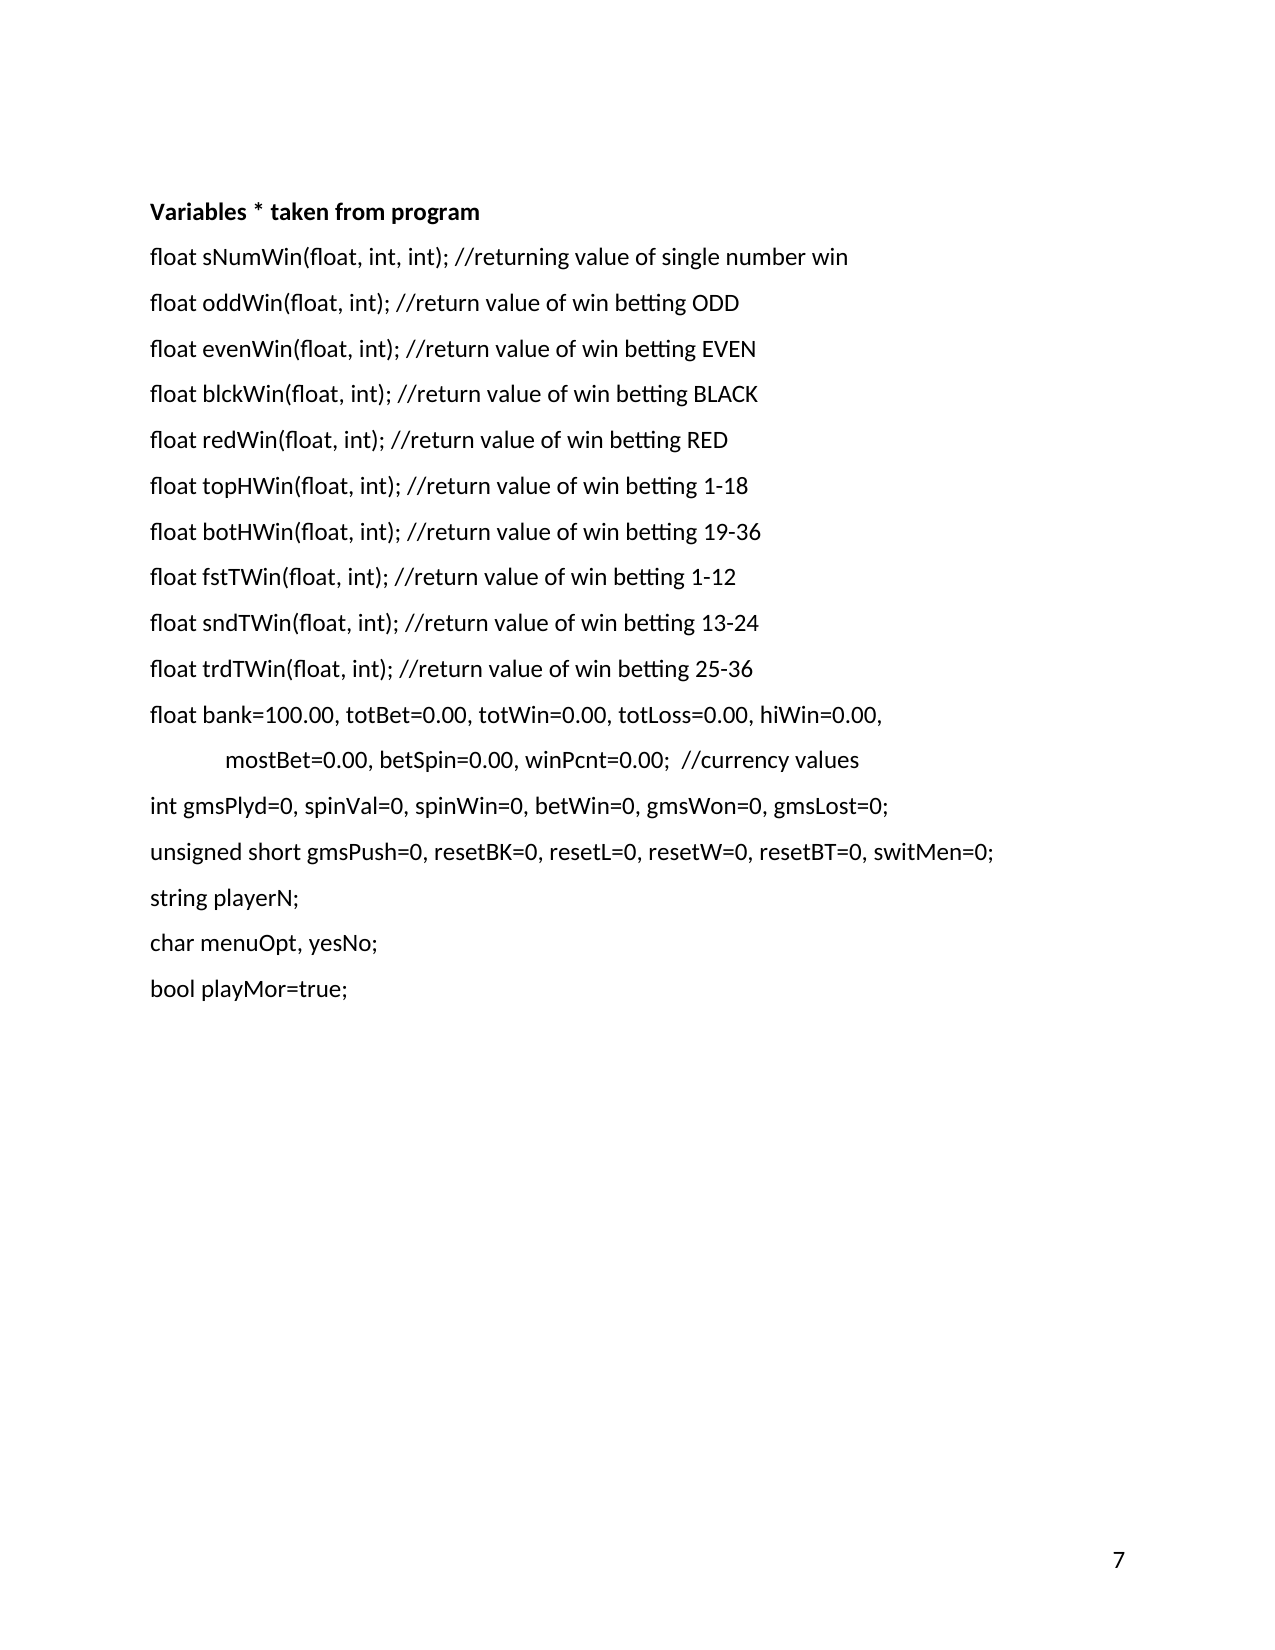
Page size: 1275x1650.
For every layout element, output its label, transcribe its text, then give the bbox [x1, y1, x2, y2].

text float sNumWin(float, int, int); //returning value of single number win [150, 241, 1125, 272]
text float topHWin(float, int); //return value of win betting 1-18 [150, 470, 1125, 501]
text Variables * taken from program [150, 196, 1125, 226]
text char menuOpt, yesNo; [150, 927, 1125, 958]
text mostBet=0.00, betSpin=0.00, winPcnt=0.00; //currency values [150, 744, 1125, 775]
text float redWin(float, int); //return value of win betting RED [150, 424, 1125, 455]
text float fstTWin(float, int); //return value of win betting 1-12 [150, 562, 1125, 592]
text float bank=100.00, totBet=0.00, totWin=0.00, totLoss=0.00, hiWin=0.00, [150, 699, 1125, 729]
text float evenWin(float, int); //return value of win betting EVEN [150, 333, 1125, 363]
text float botHWin(float, int); //return value of win betting 19-36 [150, 516, 1125, 546]
text unsigned short gmsPush=0, resetBK=0, resetL=0, resetW=0, resetBT=0, switMen=0; [150, 836, 1125, 866]
text float sndTWin(float, int); //return value of win betting 13-24 [150, 607, 1125, 638]
text string playerN; [150, 882, 1125, 912]
text int gmsPlyd=0, spinVal=0, spinWin=0, betWin=0, gmsWon=0, gmsLost=0; [150, 790, 1125, 821]
text float blckWin(float, int); //return value of win betting BLACK [150, 379, 1125, 409]
text float oddWin(float, int); //return value of win betting ODD [150, 287, 1125, 318]
text bool playMor=true; [150, 973, 1125, 1004]
text float trdTWin(float, int); //return value of win betting 25-36 [150, 653, 1125, 683]
